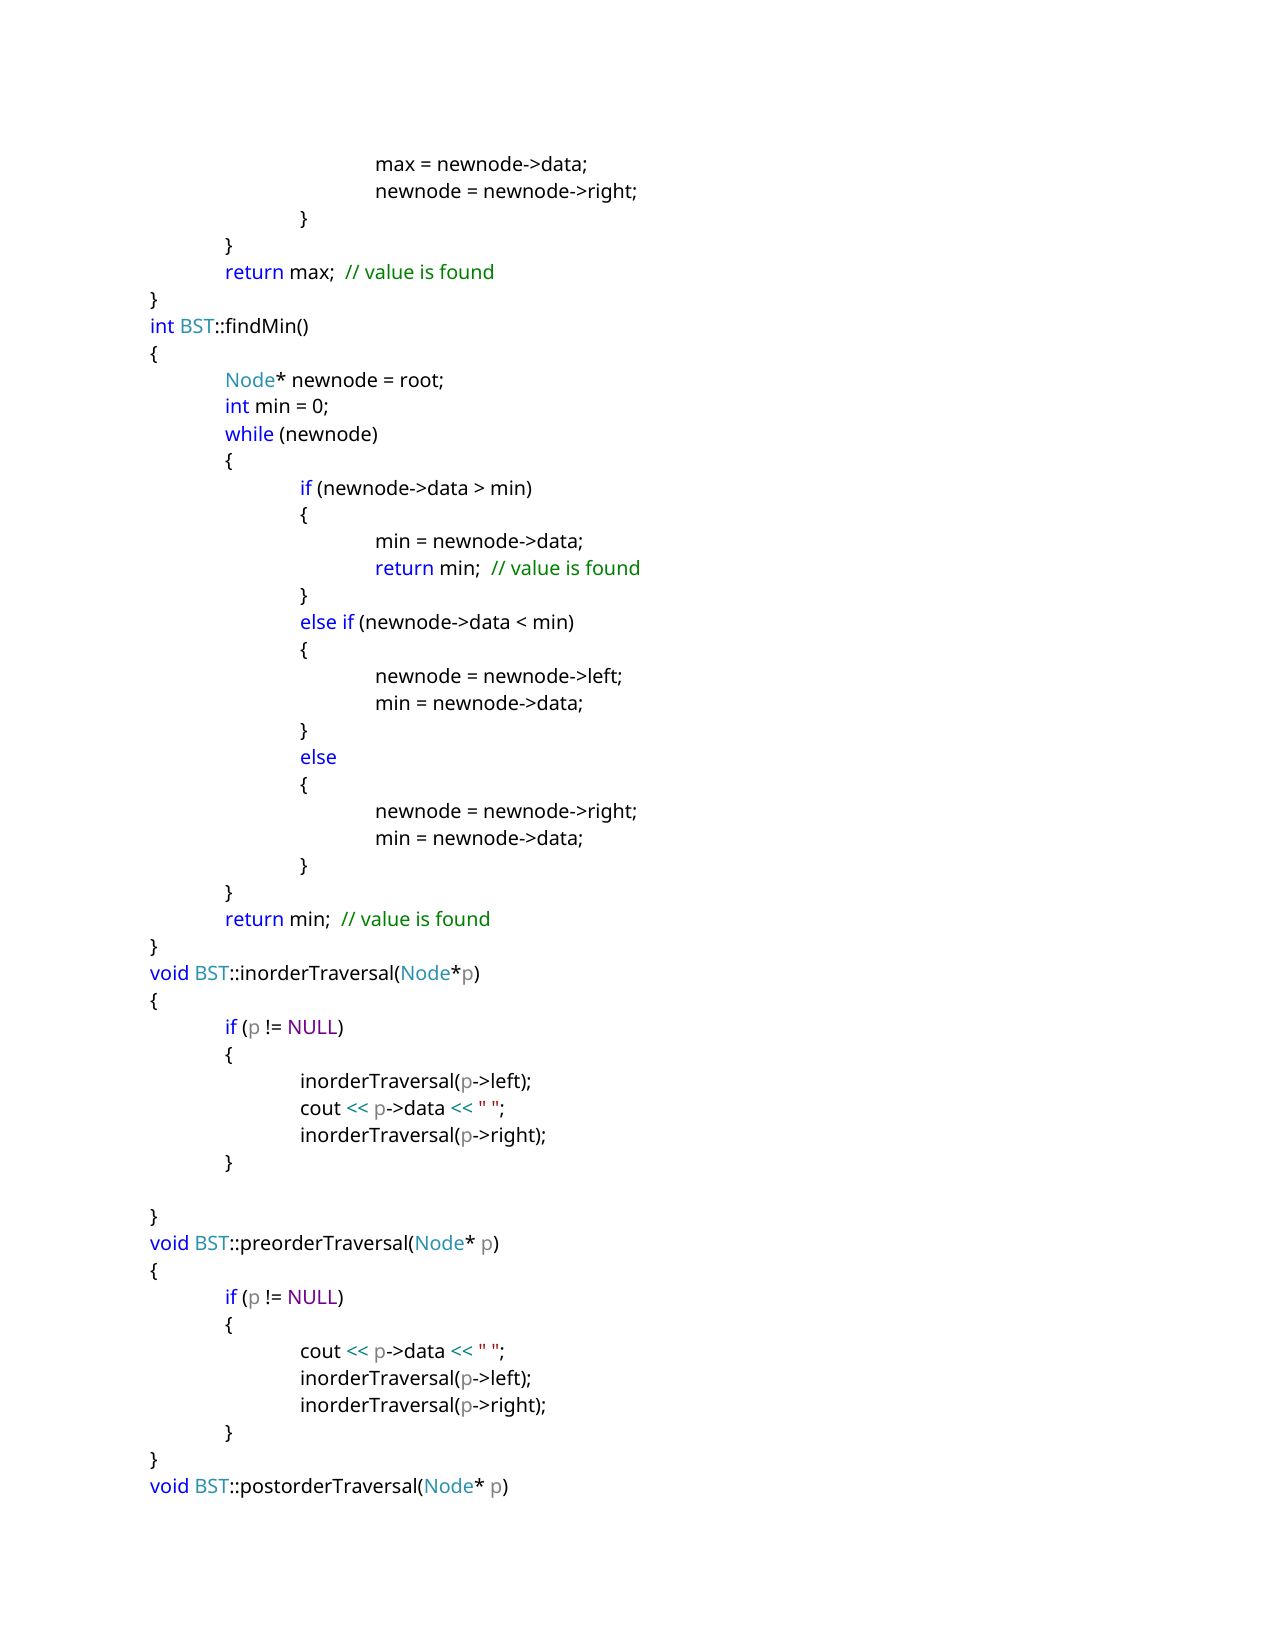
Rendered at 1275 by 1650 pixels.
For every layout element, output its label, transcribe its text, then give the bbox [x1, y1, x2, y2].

text { [150, 339, 1125, 366]
text newnode = newnode->right; [150, 177, 1125, 204]
text } [150, 582, 1125, 609]
text } [150, 878, 1125, 905]
text while (newnode) [150, 420, 1125, 447]
text } [150, 851, 1125, 878]
text { [150, 447, 1125, 474]
text } [150, 717, 1125, 743]
text Node* newnode = root; [150, 366, 1125, 393]
text } [150, 1148, 1125, 1175]
text { [150, 1256, 1125, 1283]
text int BST::findMin() [150, 312, 1125, 339]
text } [150, 1418, 1125, 1445]
text inorderTraversal(p->right); [150, 1391, 1125, 1418]
text return min; // value is found [150, 555, 1125, 582]
text newnode = newnode->right; [150, 797, 1125, 824]
text } [150, 932, 1125, 959]
text { [150, 771, 1125, 797]
text void BST::postorderTraversal(Node* p) [150, 1472, 1125, 1499]
text { [150, 1310, 1125, 1337]
text } [150, 1202, 1125, 1229]
text return max; // value is found [150, 258, 1125, 285]
text } [150, 204, 1125, 231]
text inorderTraversal(p->left); [150, 1067, 1125, 1094]
text { [150, 501, 1125, 528]
text cout << p->data << " "; [150, 1337, 1125, 1364]
text else if (newnode->data < min) [150, 609, 1125, 636]
text min = newnode->data; [150, 528, 1125, 555]
text max = newnode->data; [150, 150, 1125, 177]
text cout << p->data << " "; [150, 1094, 1125, 1121]
text { [150, 1040, 1125, 1067]
text void BST::inorderTraversal(Node*p) [150, 959, 1125, 986]
text } [150, 231, 1125, 258]
text { [150, 986, 1125, 1013]
text int min = 0; [150, 393, 1125, 420]
text min = newnode->data; [150, 689, 1125, 717]
text return min; // value is found [150, 905, 1125, 932]
text inorderTraversal(p->right); [150, 1121, 1125, 1148]
text if (newnode->data > min) [150, 474, 1125, 501]
text newnode = newnode->left; [150, 663, 1125, 689]
text min = newnode->data; [150, 824, 1125, 851]
text if (p != NULL) [150, 1013, 1125, 1040]
text void BST::preorderTraversal(Node* p) [150, 1229, 1125, 1256]
text } [150, 285, 1125, 312]
text inorderTraversal(p->left); [150, 1364, 1125, 1391]
text if (p != NULL) [150, 1283, 1125, 1310]
text else [150, 743, 1125, 771]
text } [150, 1445, 1125, 1472]
text { [150, 636, 1125, 663]
